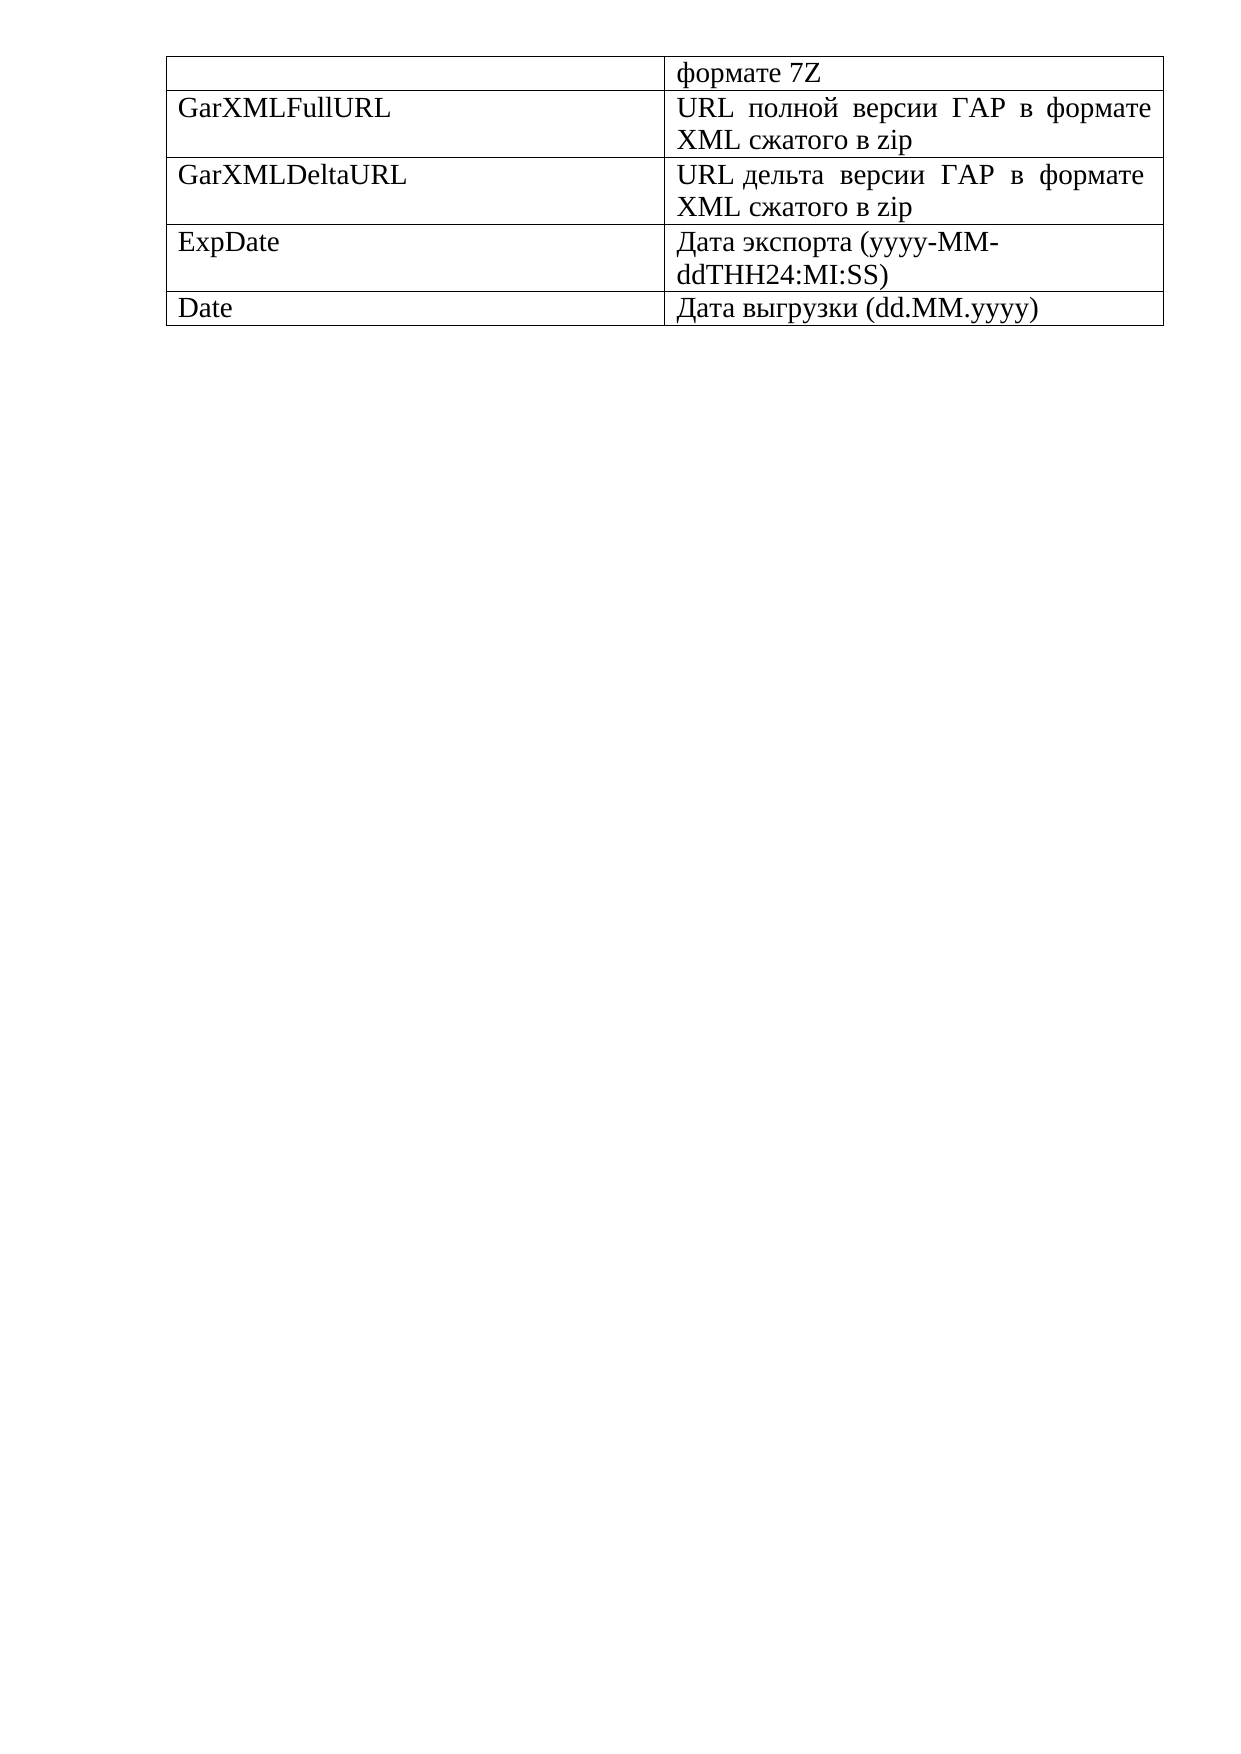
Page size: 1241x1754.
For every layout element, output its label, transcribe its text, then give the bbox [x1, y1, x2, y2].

table_header формате 7Z [665, 57, 1163, 90]
table_cell GarXMLDeltaURL [167, 158, 664, 224]
table_cell URL полной версии ГАР в формате XML сжатого в zip [665, 91, 1163, 157]
table_cell GarXMLFullURL [167, 91, 664, 157]
table_header [167, 57, 664, 90]
table_cell Date [167, 292, 664, 324]
table_cell Дата выгрузки (dd.MM.yyyy) [665, 292, 1163, 324]
table_cell Дата экспорта (yyyy-MM-ddTHH24:MI:SS) [665, 225, 1163, 291]
table_cell ExpDate [167, 225, 664, 291]
table_cell URL дельта версии ГАР в формате XML сжатого в zip [665, 158, 1163, 224]
